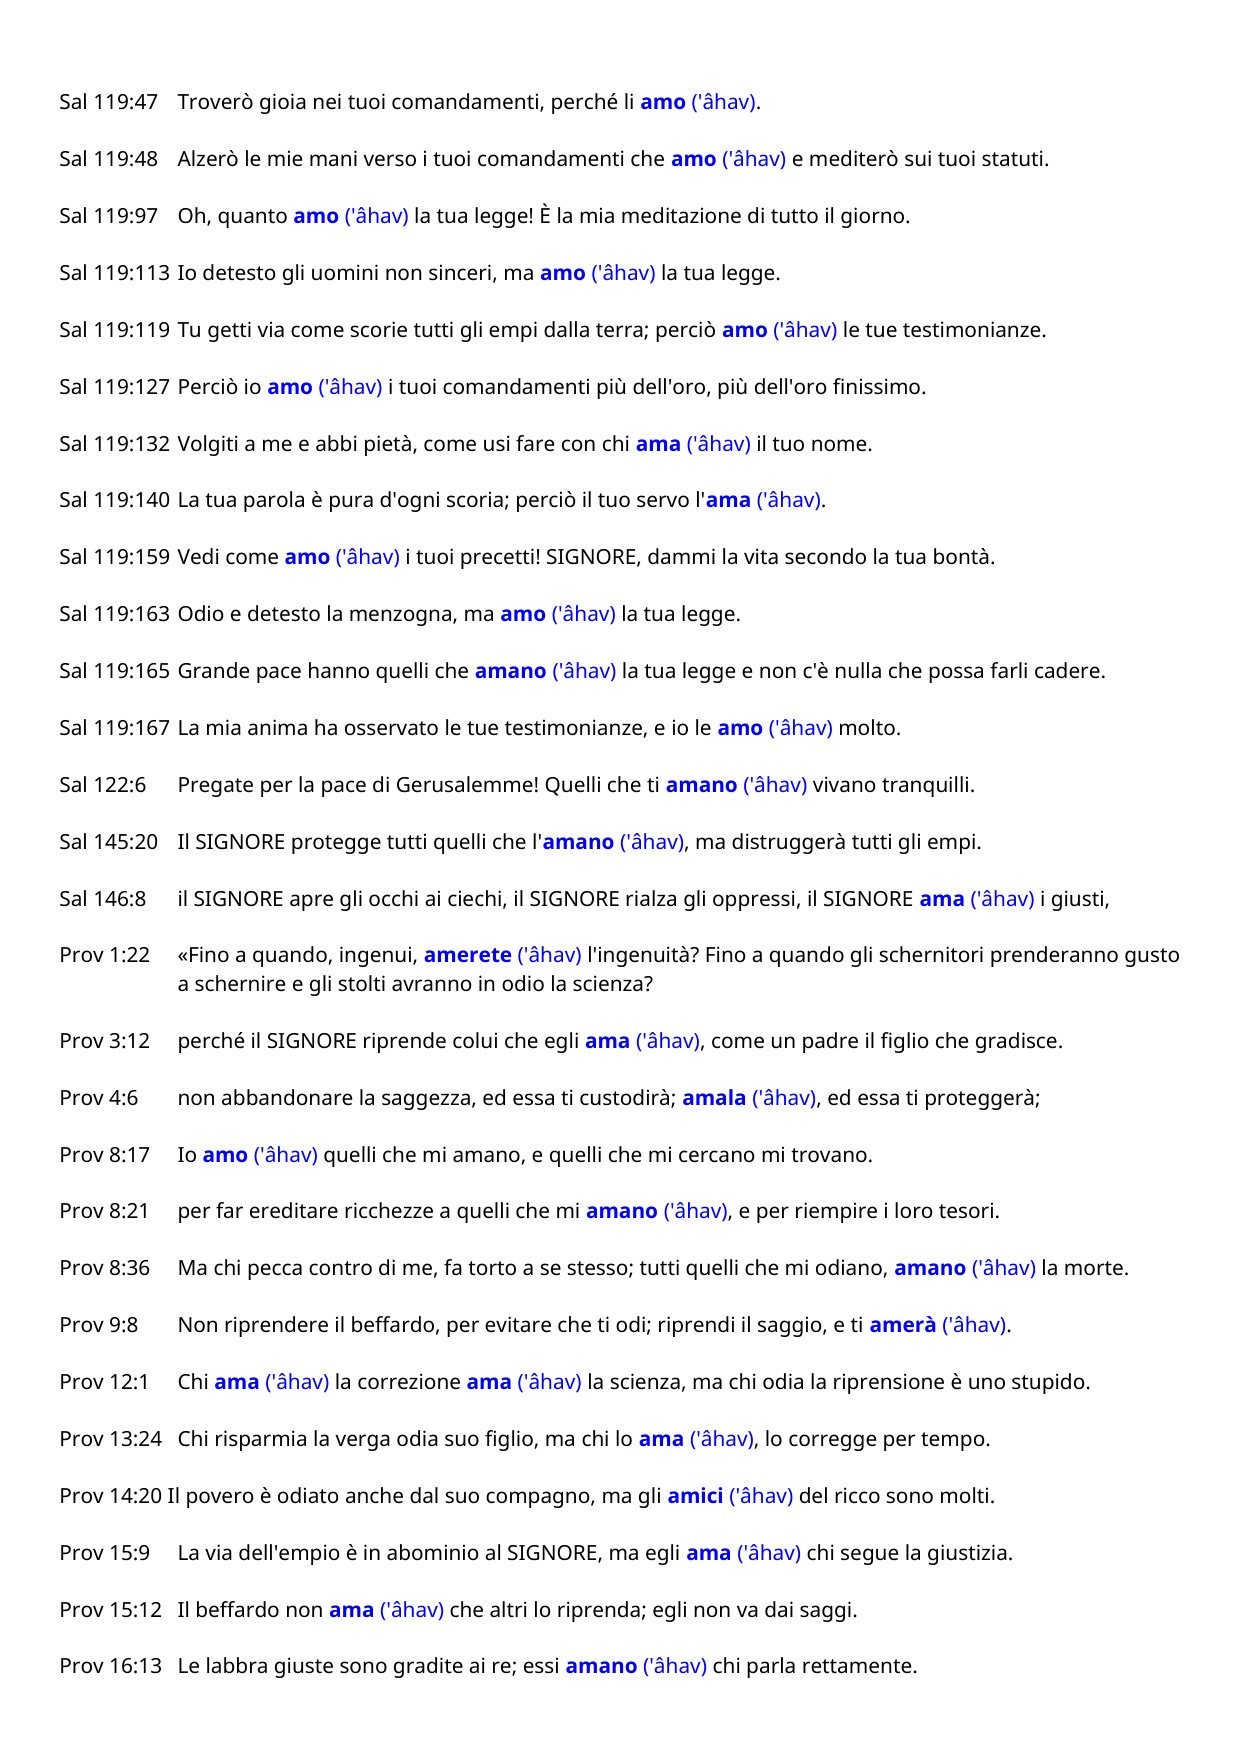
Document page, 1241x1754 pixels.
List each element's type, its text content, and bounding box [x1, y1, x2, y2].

text Prov 8:21 per far ereditare ricchezze a quelli che mi amano ('âhav), e per riempire i loro tesori. [59, 1197, 1181, 1225]
text Sal 119:163 Odio e detesto la menzogna, ma amo ('âhav) la tua legge. [59, 599, 1181, 628]
text Sal 122:6 Pregate per la pace di Gerusalemme! Quelli che ti amano ('âhav) vivano tranquilli. [59, 770, 1181, 798]
text Sal 119:165 Grande pace hanno quelli che amano ('âhav) la tua legge e non c'è nulla che possa farli cadere. [59, 656, 1181, 685]
text Prov 15:12 Il beffardo non ama ('âhav) che altri lo riprenda; egli non va dai saggi. [59, 1595, 1181, 1623]
text Sal 119:113 Io detesto gli uomini non sinceri, ma amo ('âhav) la tua legge. [59, 258, 1181, 287]
text Sal 119:119 Tu getti via come scorie tutti gli empi dalla terra; perciò amo ('âhav) le tue testimonianze. [59, 315, 1181, 343]
text Sal 119:159 Vedi come amo ('âhav) i tuoi precetti! SIGNORE, dammi la vita secondo la tua bontà. [59, 542, 1181, 571]
text Sal 119:127 Perciò io amo ('âhav) i tuoi comandamenti più dell'oro, più dell'oro finissimo. [59, 372, 1181, 400]
text Sal 119:48 Alzerò le mie mani verso i tuoi comandamenti che amo ('âhav) e mediterò sui tuoi statuti. [59, 144, 1181, 173]
text Prov 15:9 La via dell'empio è in abominio al SIGNORE, ma egli ama ('âhav) chi segue la giustizia. [59, 1538, 1181, 1566]
text Sal 119:140 La tua parola è pura d'ogni scoria; perciò il tuo servo l'ama ('âhav). [59, 486, 1181, 514]
text Sal 119:167 La mia anima ha osservato le tue testimonianze, e io le amo ('âhav) molto. [59, 713, 1181, 742]
text Prov 4:6 non abbandonare la saggezza, ed essa ti custodirà; amala ('âhav), ed essa ti proteggerà; [59, 1083, 1181, 1111]
text Sal 145:20 Il SIGNORE protegge tutti quelli che l'amano ('âhav), ma distruggerà tutti gli empi. [59, 827, 1181, 855]
text Prov 16:13 Le labbra giuste sono gradite ai re; essi amano ('âhav) chi parla rettamente. [59, 1652, 1181, 1680]
text Sal 119:47 Troverò gioia nei tuoi comandamenti, perché li amo ('âhav). [59, 87, 1181, 116]
text Prov 14:20 Il povero è odiato anche dal suo compagno, ma gli amici ('âhav) del ricco sono molti. [59, 1481, 1181, 1509]
text Prov 8:17 Io amo ('âhav) quelli che mi amano, e quelli che mi cercano mi trovano. [59, 1140, 1181, 1168]
text Sal 119:132 Volgiti a me e abbi pietà, come usi fare con chi ama ('âhav) il tuo nome. [59, 429, 1181, 457]
text Prov 9:8 Non riprendere il beffardo, per evitare che ti odi; riprendi il saggio, e ti amerà ('âhav). [59, 1310, 1181, 1339]
text Sal 146:8 il SIGNORE apre gli occhi ai ciechi, il SIGNORE rialza gli oppressi, il SIGNORE ama ('âhav) i giusti, [59, 884, 1181, 912]
text Sal 119:97 Oh, quanto amo ('âhav) la tua legge! È la mia meditazione di tutto il giorno. [59, 201, 1181, 230]
text Prov 1:22 «Fino a quando, ingenui, amerete ('âhav) l'ingenuità? Fino a quando gli schernitori prenderanno gusto a schernire e gli stolti avranno in odio la scienza? [59, 941, 1181, 997]
text Prov 8:36 Ma chi pecca contro di me, fa torto a se stesso; tutti quelli che mi odiano, amano ('âhav) la morte. [59, 1253, 1181, 1282]
text Prov 3:12 perché il SIGNORE riprende colui che egli ama ('âhav), come un padre il figlio che gradisce. [59, 1026, 1181, 1054]
text Prov 12:1 Chi ama ('âhav) la correzione ama ('âhav) la scienza, ma chi odia la riprensione è uno stupido. [59, 1367, 1181, 1396]
text Prov 13:24 Chi risparmia la verga odia suo figlio, ma chi lo ama ('âhav), lo corregge per tempo. [59, 1424, 1181, 1452]
